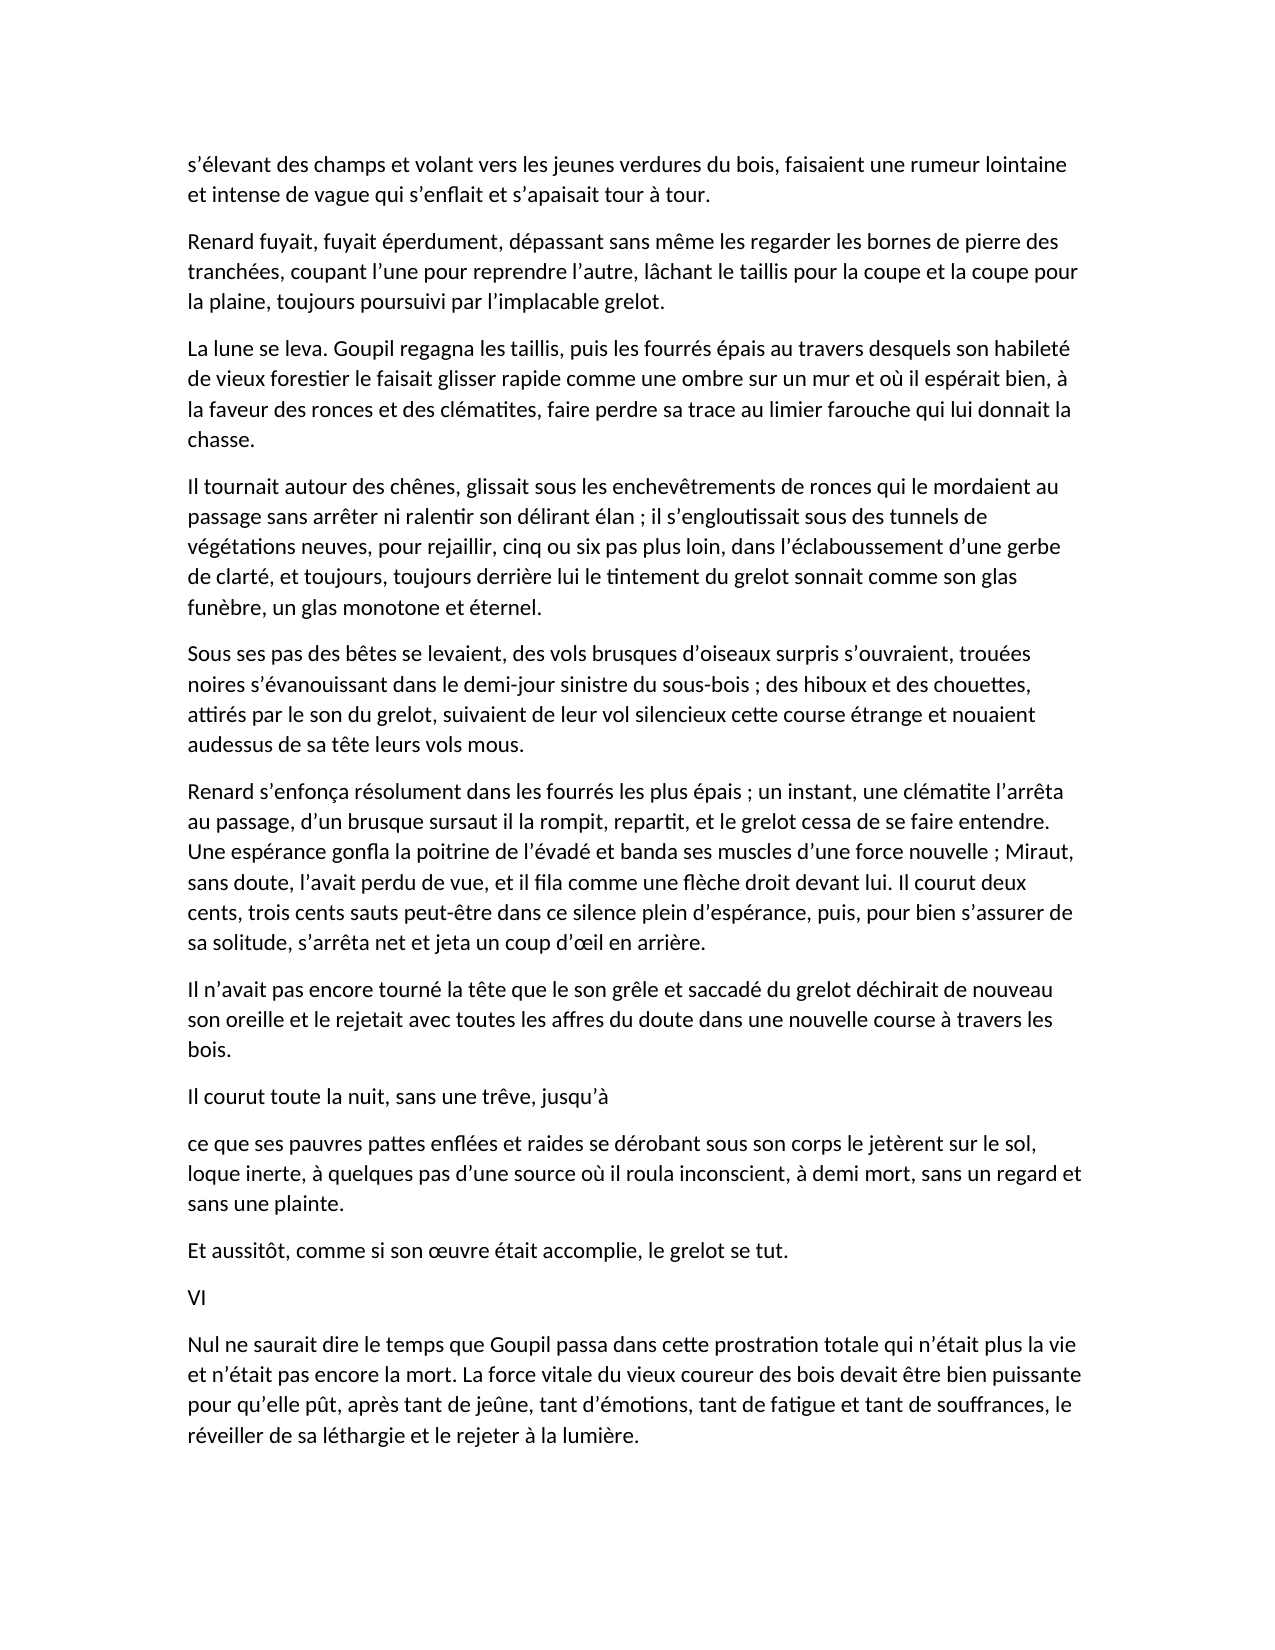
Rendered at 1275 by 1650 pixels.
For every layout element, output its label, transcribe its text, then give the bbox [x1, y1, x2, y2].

text Il courut toute la nuit, sans une trêve, jusqu’à [187, 1082, 1087, 1110]
text VI [187, 1283, 1087, 1311]
text Et aussitôt, comme si son œuvre était accomplie, le grelot se tut. [187, 1236, 1087, 1264]
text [187, 150, 1087, 208]
text La lune se leva. Goupil regagna les taillis, puis les fourrés épais au travers desquels son habileté de vieux forestier le faisait glisser rapide comme une ombre sur un mur et où il espérait bien, à la faveur des ronces et des clématites, faire perdre sa trace au limier farouche qui lui donnait la chasse. [187, 334, 1087, 453]
text Renard s’enfonça résolument dans les fourrés les plus épais ; un instant, une clématite l’arrêta au passage, d’un brusque sursaut il la rompit, repartit, et le grelot cessa de se faire entendre. Une espérance gonfla la poitrine de l’évadé et banda ses muscles d’une force nouvelle ; Miraut, sans doute, l’avait perdu de vue, et il fila comme une flèche droit devant lui. Il courut deux cents, trois cents sauts peut-être dans ce silence plein d’espérance, puis, pour bien s’assurer de sa solitude, s’arrêta net et jeta un coup d’œil en arrière. [187, 777, 1087, 956]
text Il tournait autour des chênes, glissait sous les enchevêtrements de ronces qui le mordaient au passage sans arrêter ni ralentir son délirant élan ; il s’engloutissait sous des tunnels de végétations neuves, pour rejaillir, cinq ou six pas plus loin, dans l’éclaboussement d’une gerbe de clarté, et toujours, toujours derrière lui le tintement du grelot sonnait comme son glas funèbre, un glas monotone et éternel. [187, 472, 1087, 621]
text Sous ses pas des bêtes se levaient, des vols brusques d’oiseaux surpris s’ouvraient, trouées noires s’évanouissant dans le demi-jour sinistre du sous-bois ; des hiboux et des chouettes, attirés par le son du grelot, suivaient de leur vol silencieux cette course étrange et nouaient audessus de sa tête leurs vols mous. [187, 639, 1087, 758]
text ce que ses pauvres pattes enflées et raides se dérobant sous son corps le jetèrent sur le sol, loque inerte, à quelques pas d’une source où il roula inconscient, à demi mort, sans un regard et sans une plainte. [187, 1129, 1087, 1218]
text Il n’avait pas encore tourné la tête que le son grêle et saccadé du grelot déchirait de nouveau son oreille et le rejetait avec toutes les affres du doute dans une nouvelle course à travers les bois. [187, 975, 1087, 1063]
text Nul ne saurait dire le temps que Goupil passa dans cette prostration totale qui n’était plus la vie et n’était pas encore la mort. La force vitale du vieux coureur des bois devait être bien puissante pour qu’elle pût, après tant de jeûne, tant d’émotions, tant de fatigue et tant de souffrances, le réveiller de sa léthargie et le rejeter à la lumière. [187, 1330, 1087, 1449]
text Renard fuyait, fuyait éperdument, dépassant sans même les regarder les bornes de pierre des tranchées, coupant l’une pour reprendre l’autre, lâchant le taillis pour la coupe et la coupe pour la plaine, toujours poursuivi par l’implacable grelot. [187, 227, 1087, 316]
